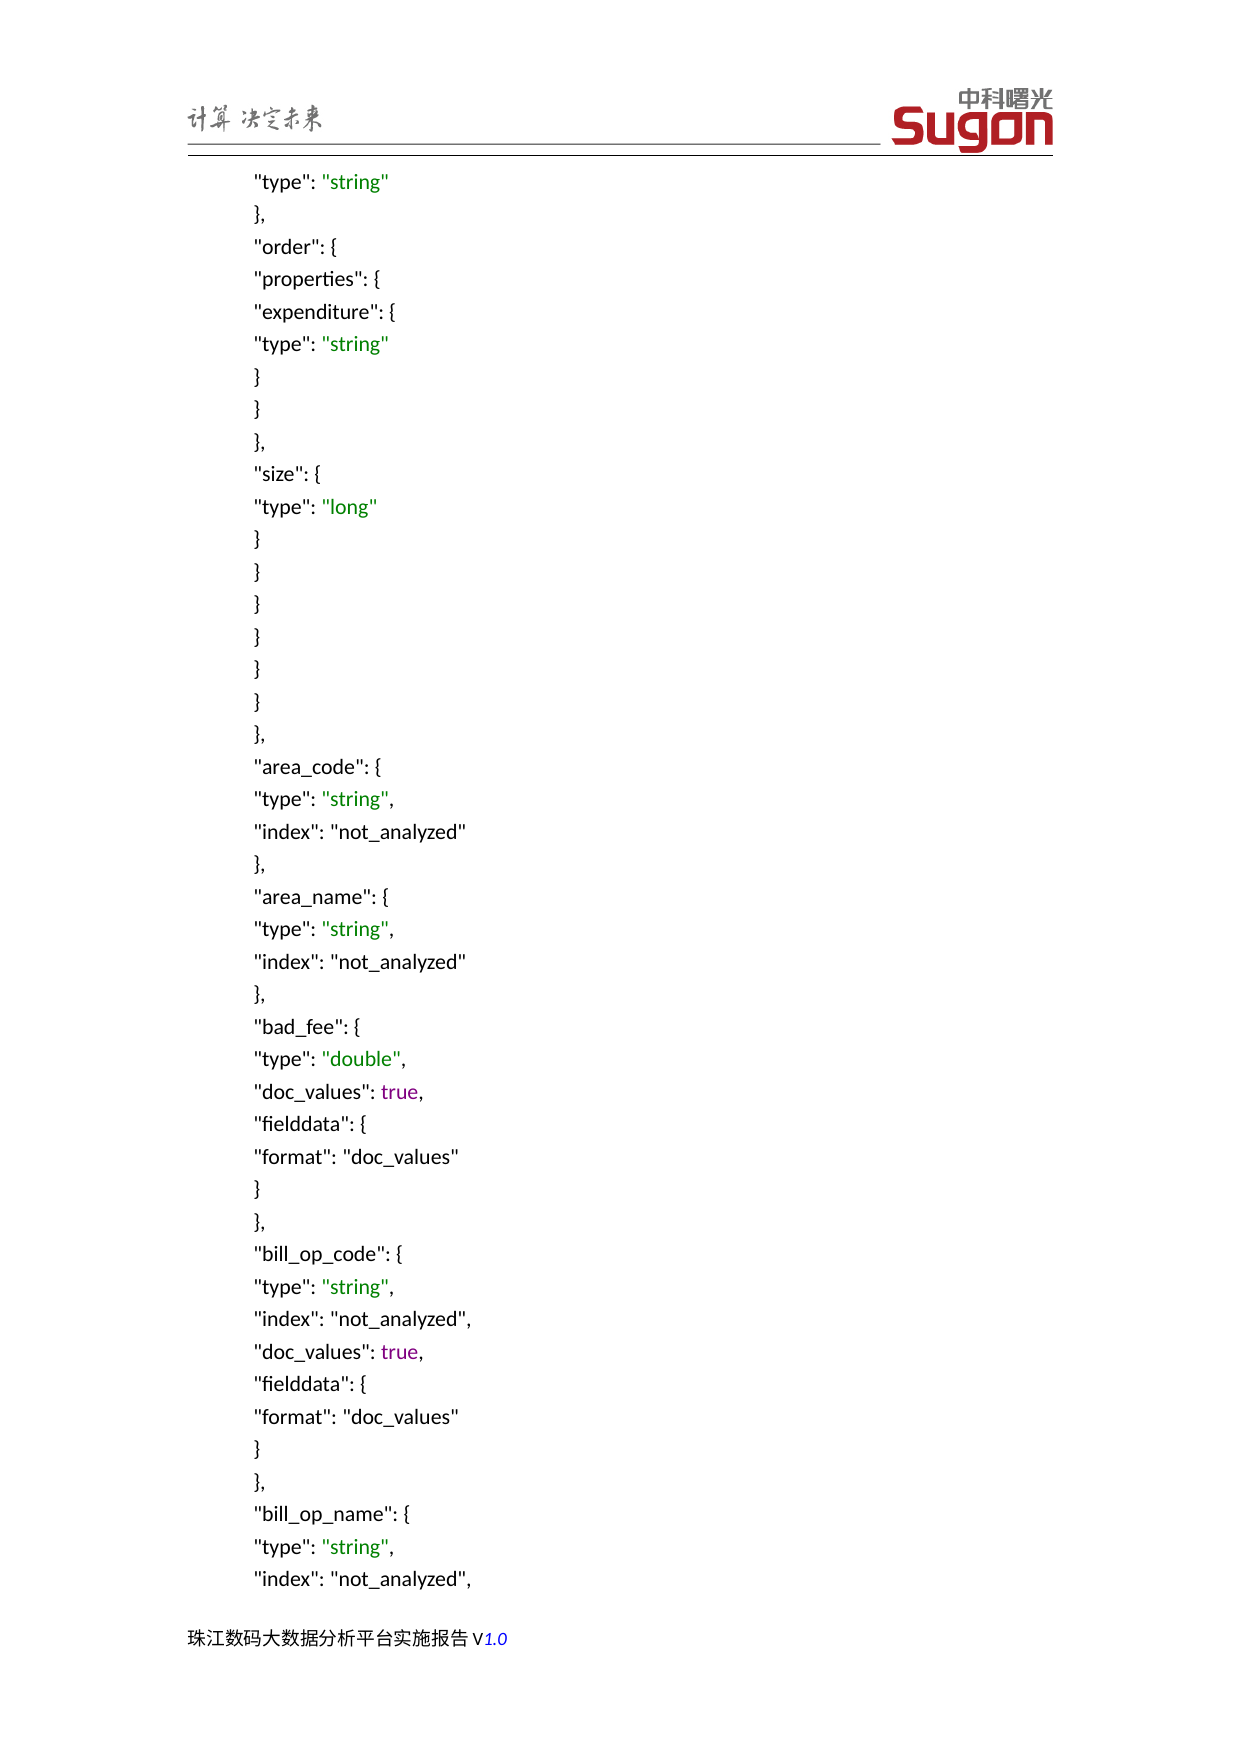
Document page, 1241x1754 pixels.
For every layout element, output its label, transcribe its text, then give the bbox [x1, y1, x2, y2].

text } [253, 653, 1053, 685]
text "type": "double", [253, 1043, 1053, 1075]
text "bill_op_name": { [253, 1498, 1053, 1530]
text "doc_values": true, [253, 1075, 1053, 1108]
text "format": "doc_values" [253, 1400, 1053, 1433]
text "order": { [253, 230, 1053, 263]
text } [253, 360, 1053, 393]
text "size": { [253, 458, 1053, 490]
text "type": "string", [253, 783, 1053, 815]
text } [253, 393, 1053, 425]
text }, [253, 425, 1053, 458]
text }, [253, 848, 1053, 880]
text } [253, 523, 1053, 555]
text "type": "string", [253, 1270, 1053, 1303]
text "format": "doc_values" [253, 1140, 1053, 1173]
text "type": "long" [253, 490, 1053, 523]
text } [253, 620, 1053, 653]
text "area_name": { [253, 880, 1053, 913]
picture [187, 88, 1053, 153]
text "type": "string" [253, 165, 1053, 198]
text }, [253, 198, 1053, 230]
text "bad_fee": { [253, 1010, 1053, 1043]
text } [253, 1433, 1053, 1465]
text } [253, 555, 1053, 588]
text } [253, 1173, 1053, 1205]
text "expenditure": { [253, 295, 1053, 328]
text "properties": { [253, 263, 1053, 295]
text "fielddata": { [253, 1108, 1053, 1140]
text "fielddata": { [253, 1368, 1053, 1400]
text "type": "string" [253, 328, 1053, 360]
text }, [253, 718, 1053, 750]
text }, [253, 1465, 1053, 1498]
text "type": "string", [253, 913, 1053, 945]
text } [253, 685, 1053, 718]
text } [253, 588, 1053, 620]
text "index": "not_analyzed" [253, 815, 1053, 848]
text "bill_op_code": { [253, 1238, 1053, 1270]
text "doc_values": true, [253, 1335, 1053, 1368]
text "index": "not_analyzed", [253, 1303, 1053, 1335]
text "index": "not_analyzed" [253, 945, 1053, 978]
text }, [253, 1205, 1053, 1238]
text "type": "string", [253, 1530, 1053, 1563]
text "area_code": { [253, 750, 1053, 783]
text "index": "not_analyzed", [253, 1563, 1053, 1595]
text }, [253, 978, 1053, 1010]
